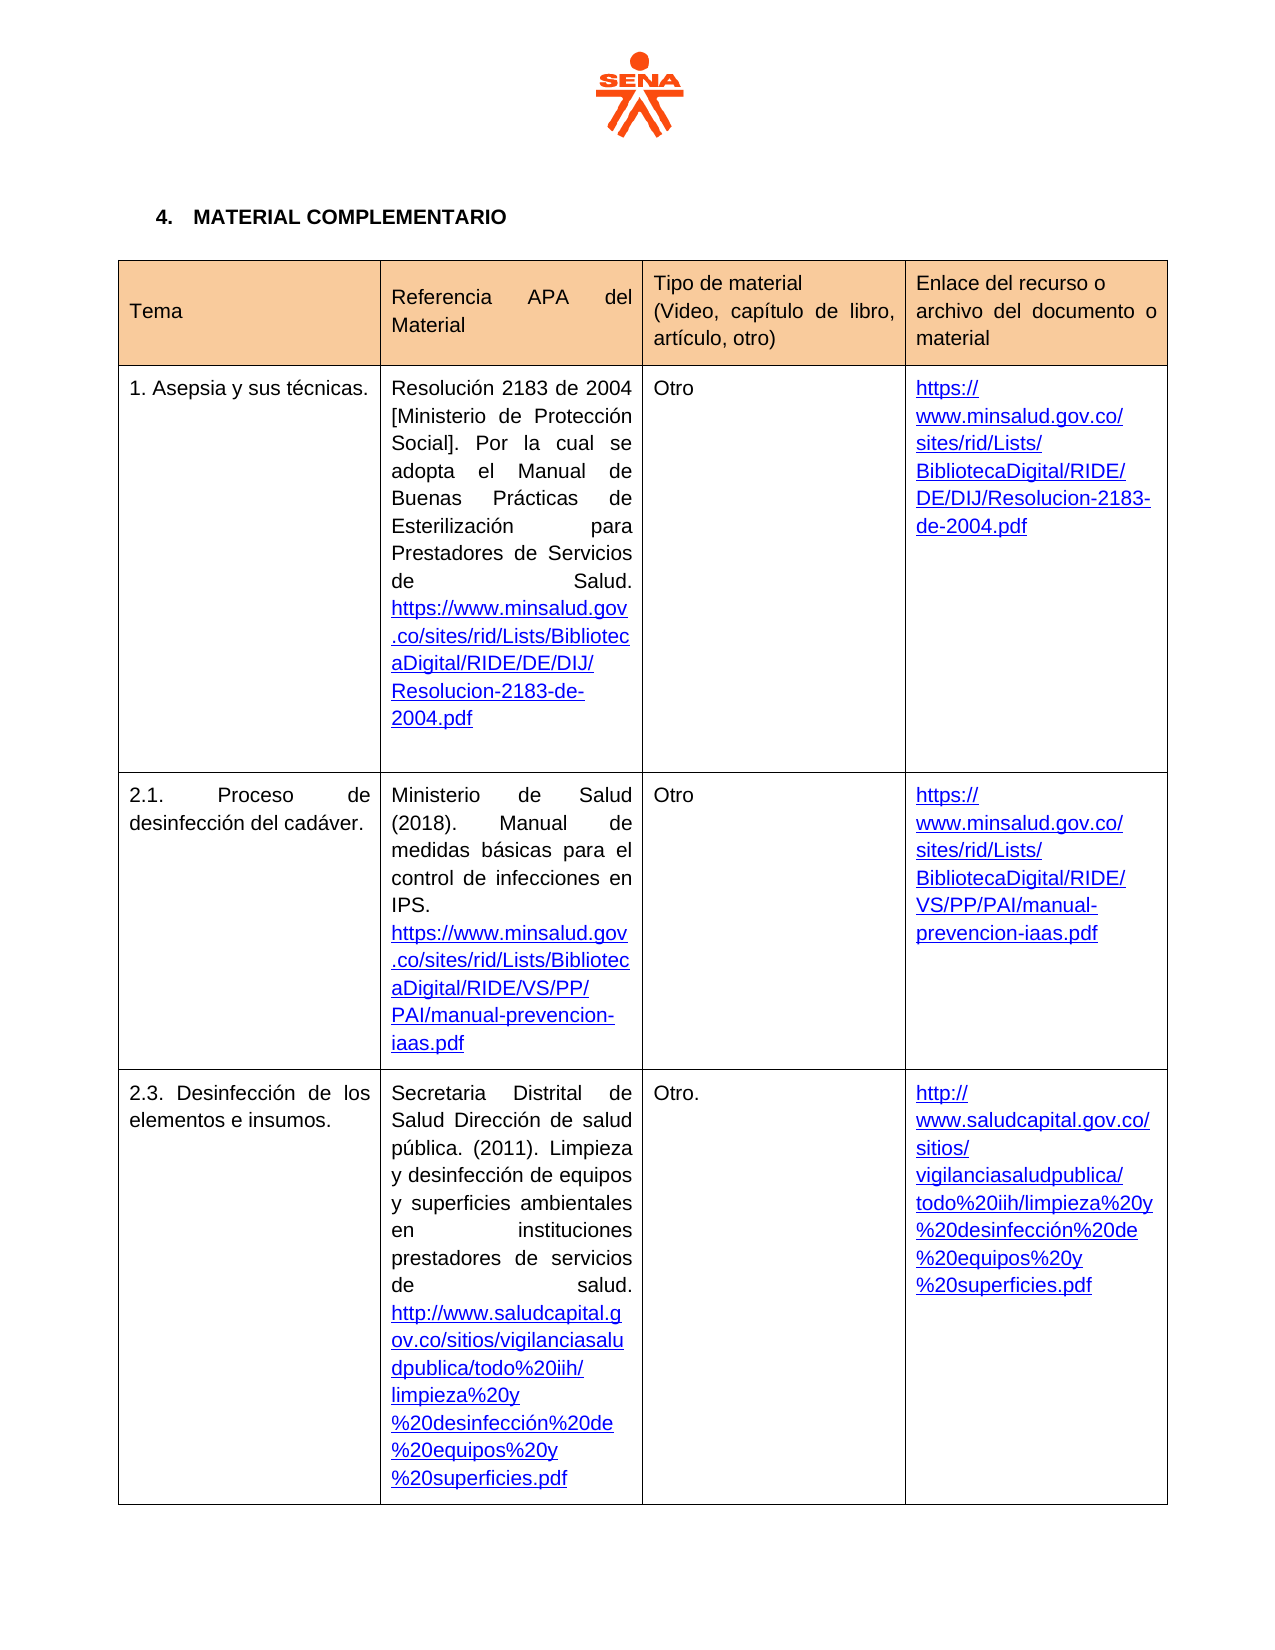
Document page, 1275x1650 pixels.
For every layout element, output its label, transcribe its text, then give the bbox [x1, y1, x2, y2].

table_cell 1. Asepsia y sus técnicas. [119, 366, 380, 772]
table_header Enlace del recurso o archivo del documento o material [906, 261, 1167, 365]
table_cell Otro [643, 366, 905, 772]
table_header Referencia APA del Material [381, 261, 642, 365]
table_cell Otro [643, 773, 905, 1069]
table_cell https://www.minsalud.gov.co/sites/rid/Lists/BibliotecaDigital/RIDE/DE/DIJ/Resolucion-2183-de-2004.pdf [906, 366, 1167, 772]
table_cell Otro. [643, 1070, 905, 1504]
list MATERIAL COMPLEMENTARIO [156, 205, 1157, 229]
table_header Tipo de material (Video, capítulo de libro, artículo, otro) [643, 261, 905, 365]
table_cell http://www.saludcapital.gov.co/sitios/vigilanciasaludpublica/todo%20iih/limpieza%20y%20desinfección%20de%20equipos%20y%20superficies.pdf [906, 1070, 1167, 1504]
picture [585, 48, 690, 142]
table_cell 2.1. Proceso de desinfección del cadáver. [119, 773, 380, 1069]
table_cell https://www.minsalud.gov.co/sites/rid/Lists/BibliotecaDigital/RIDE/VS/PP/PAI/manual-prevencion-iaas.pdf [906, 773, 1167, 1069]
table_cell Resolución 2183 de 2004 [Ministerio de Protección Social]. Por la cual se adopta el Manual de Buenas Prácticas de Esterilización para Prestadores de Servicios de Salud. https://www.minsalud.gov.co/sites/rid/Lists/BibliotecaDigital/RIDE/DE/DIJ/Resolucion-2183-de-2004.pdf [381, 366, 642, 772]
table_cell 2.3. Desinfección de los elementos e insumos. [119, 1070, 380, 1504]
table_header Tema [119, 261, 380, 365]
table_cell Ministerio de Salud (2018). Manual de medidas básicas para el control de infecciones en IPS. https://www.minsalud.gov.co/sites/rid/Lists/BibliotecaDigital/RIDE/VS/PP/PAI/manual-prevencion-iaas.pdf [381, 773, 642, 1069]
